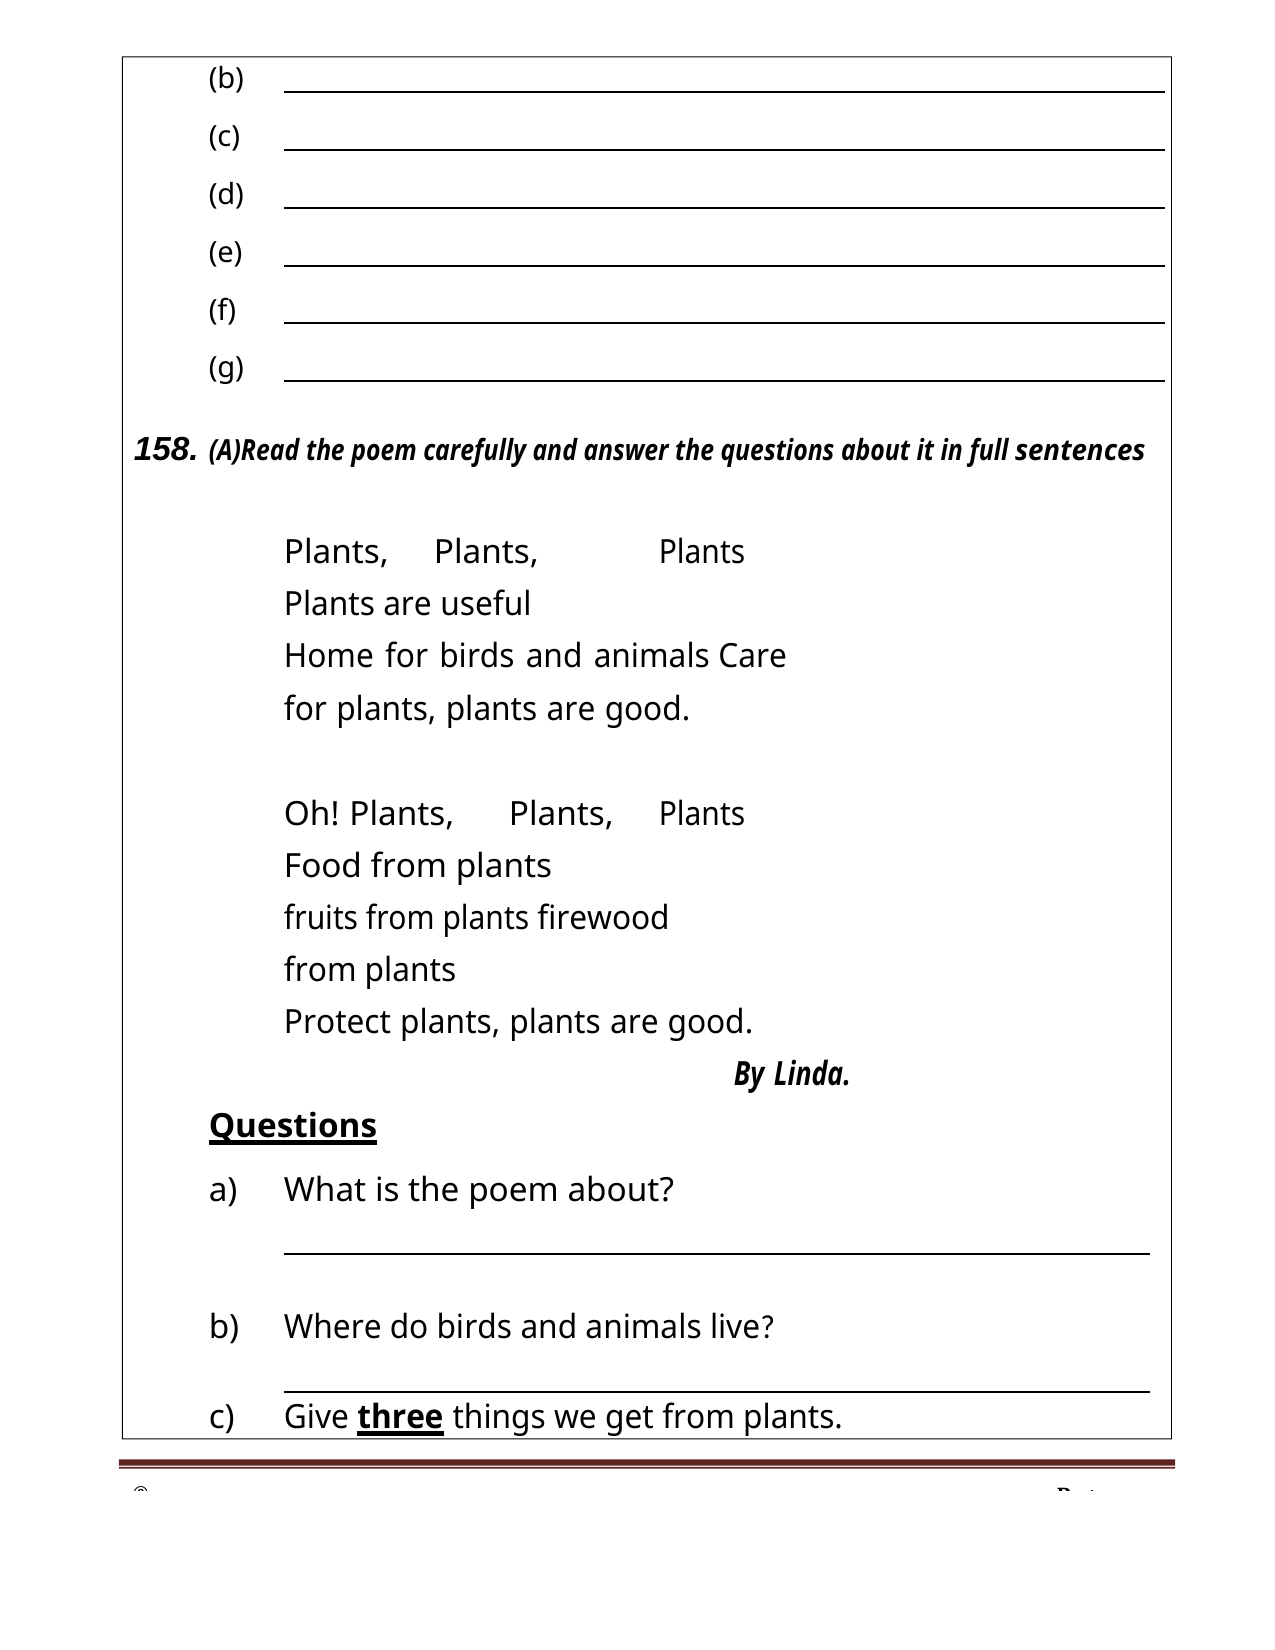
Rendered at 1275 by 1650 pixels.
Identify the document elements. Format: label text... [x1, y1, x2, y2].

text fruits from plants firewood from plants [284, 894, 679, 991]
list (A)Read the poem carefully and answer the questions about it in full sentences [133, 429, 1160, 469]
text Protect plants, plants are good. [284, 998, 1275, 1043]
list Where do birds and animals live? [208, 1303, 1275, 1349]
text Home for birds and animals Care for plants, plants are good. [284, 632, 809, 730]
text Oh! Plants, Plants, Plants Food from plants [284, 789, 753, 887]
text Plants, Plants, Plants Plants are useful [284, 528, 753, 625]
list Give three things we get from plants. [208, 1393, 1275, 1438]
subtitle Questions [208, 1102, 1275, 1147]
text By Linda. [734, 1050, 1275, 1095]
list What is the poem about? [208, 1166, 1275, 1211]
